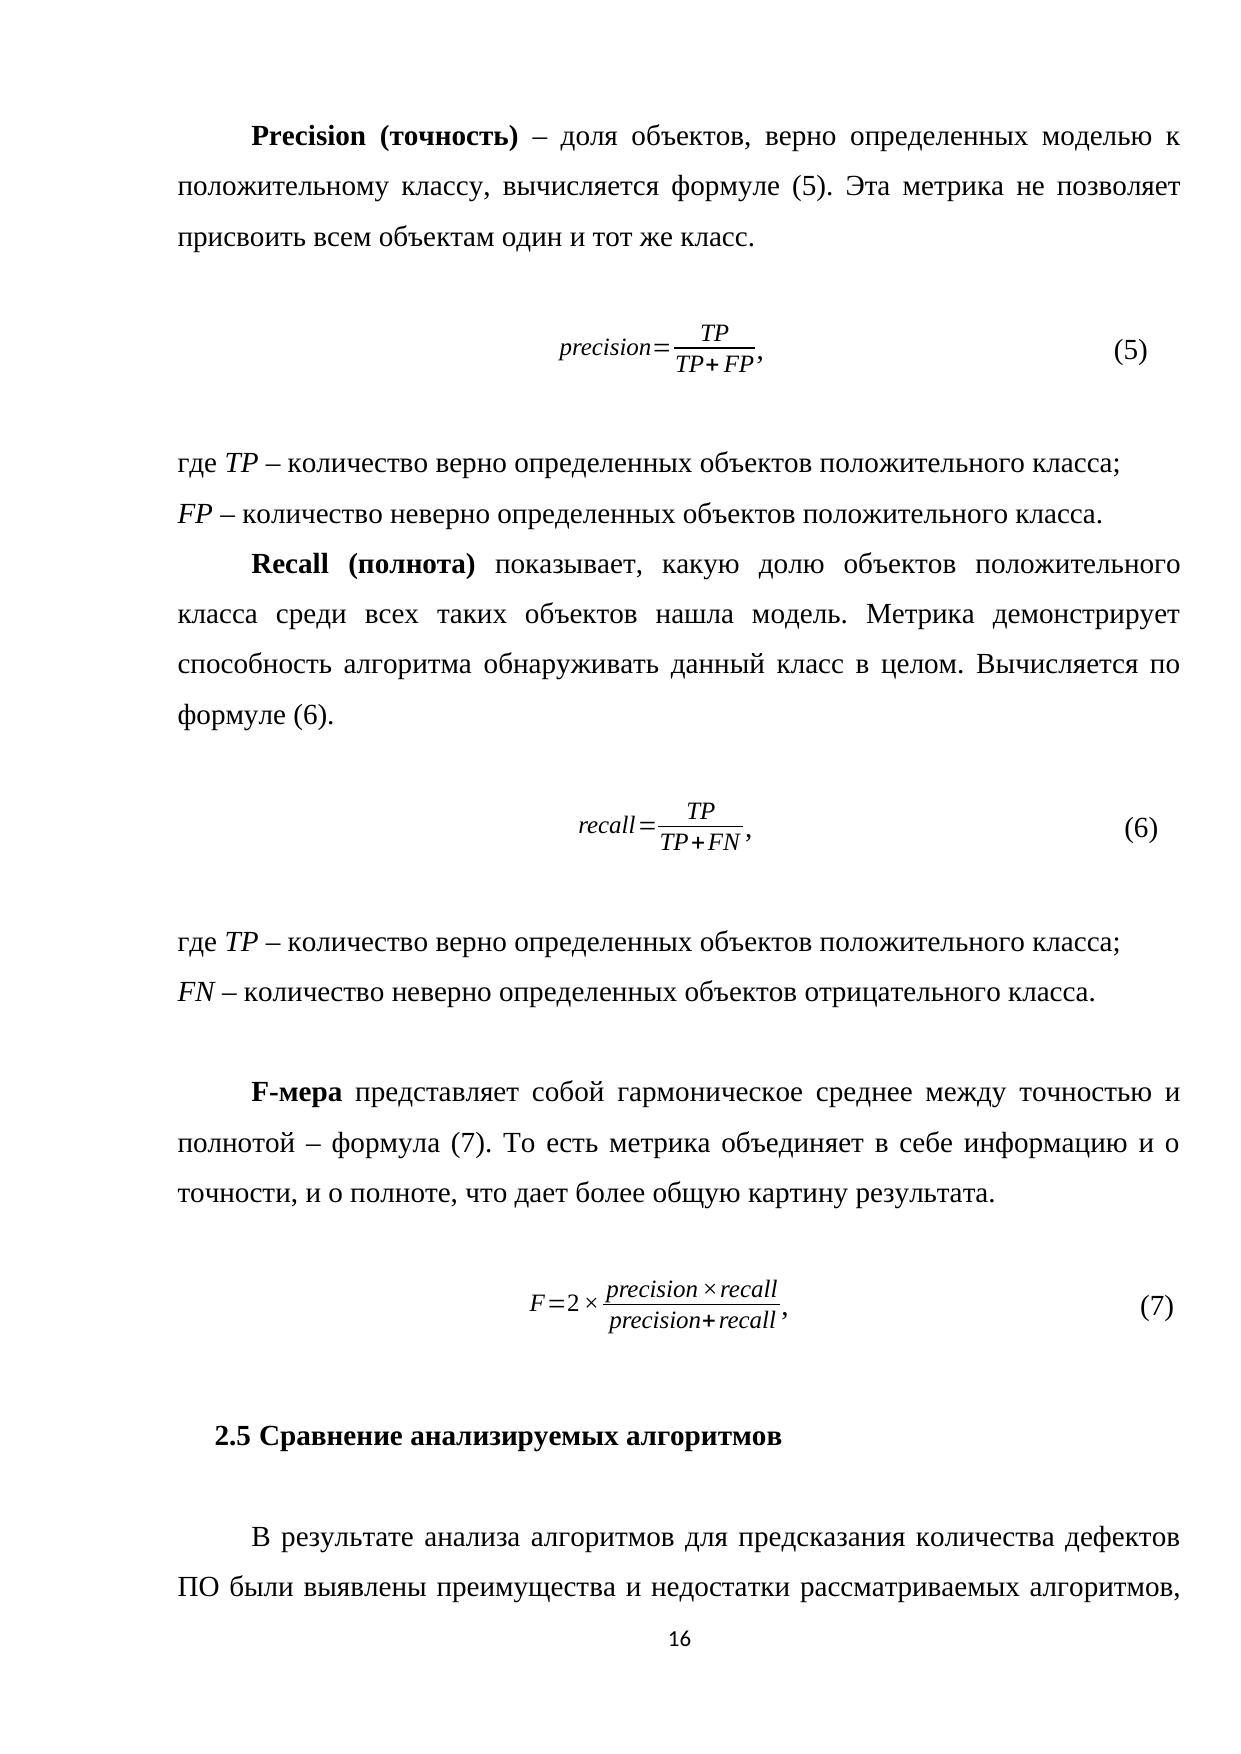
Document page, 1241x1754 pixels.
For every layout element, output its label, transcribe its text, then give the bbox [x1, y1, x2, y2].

text , (6) [177, 798, 1181, 857]
subtitle Сравнение анализируемых алгоритмов [214, 1418, 1181, 1452]
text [177, 1519, 1181, 1603]
text где TP – количество верно определенных объектов положительного класса; [177, 445, 1181, 479]
text F-мера представляет собой гармоническое среднее между точностью и полнотой – формула (7). То есть метрика объединяет в себе информацию и о точности, и о полноте, что дает более общую картину результата. [177, 1074, 1181, 1209]
text FN – количество неверно определенных объектов отрицательного класса. [177, 974, 1181, 1007]
text где TP – количество верно определенных объектов положительного класса; [177, 924, 1181, 957]
text , (7) [177, 1276, 1181, 1335]
text Recall (полнота) показывает, какую долю объектов положительного класса среди всех таких объектов нашла модель. Метрика демонстрирует способность алгоритма обнаруживать данный класс в целом. Вычисляется по формуле (6). [177, 546, 1181, 731]
text Precision (точность) – доля объектов, верно определенных моделью к положительному классу, вычисляется формуле (5). Эта метрика не позволяет присвоить всем объектам один и тот же класс. [177, 118, 1181, 252]
text , (5) [177, 319, 1181, 378]
text FP – количество неверно определенных объектов положительного класса. [177, 496, 1181, 529]
